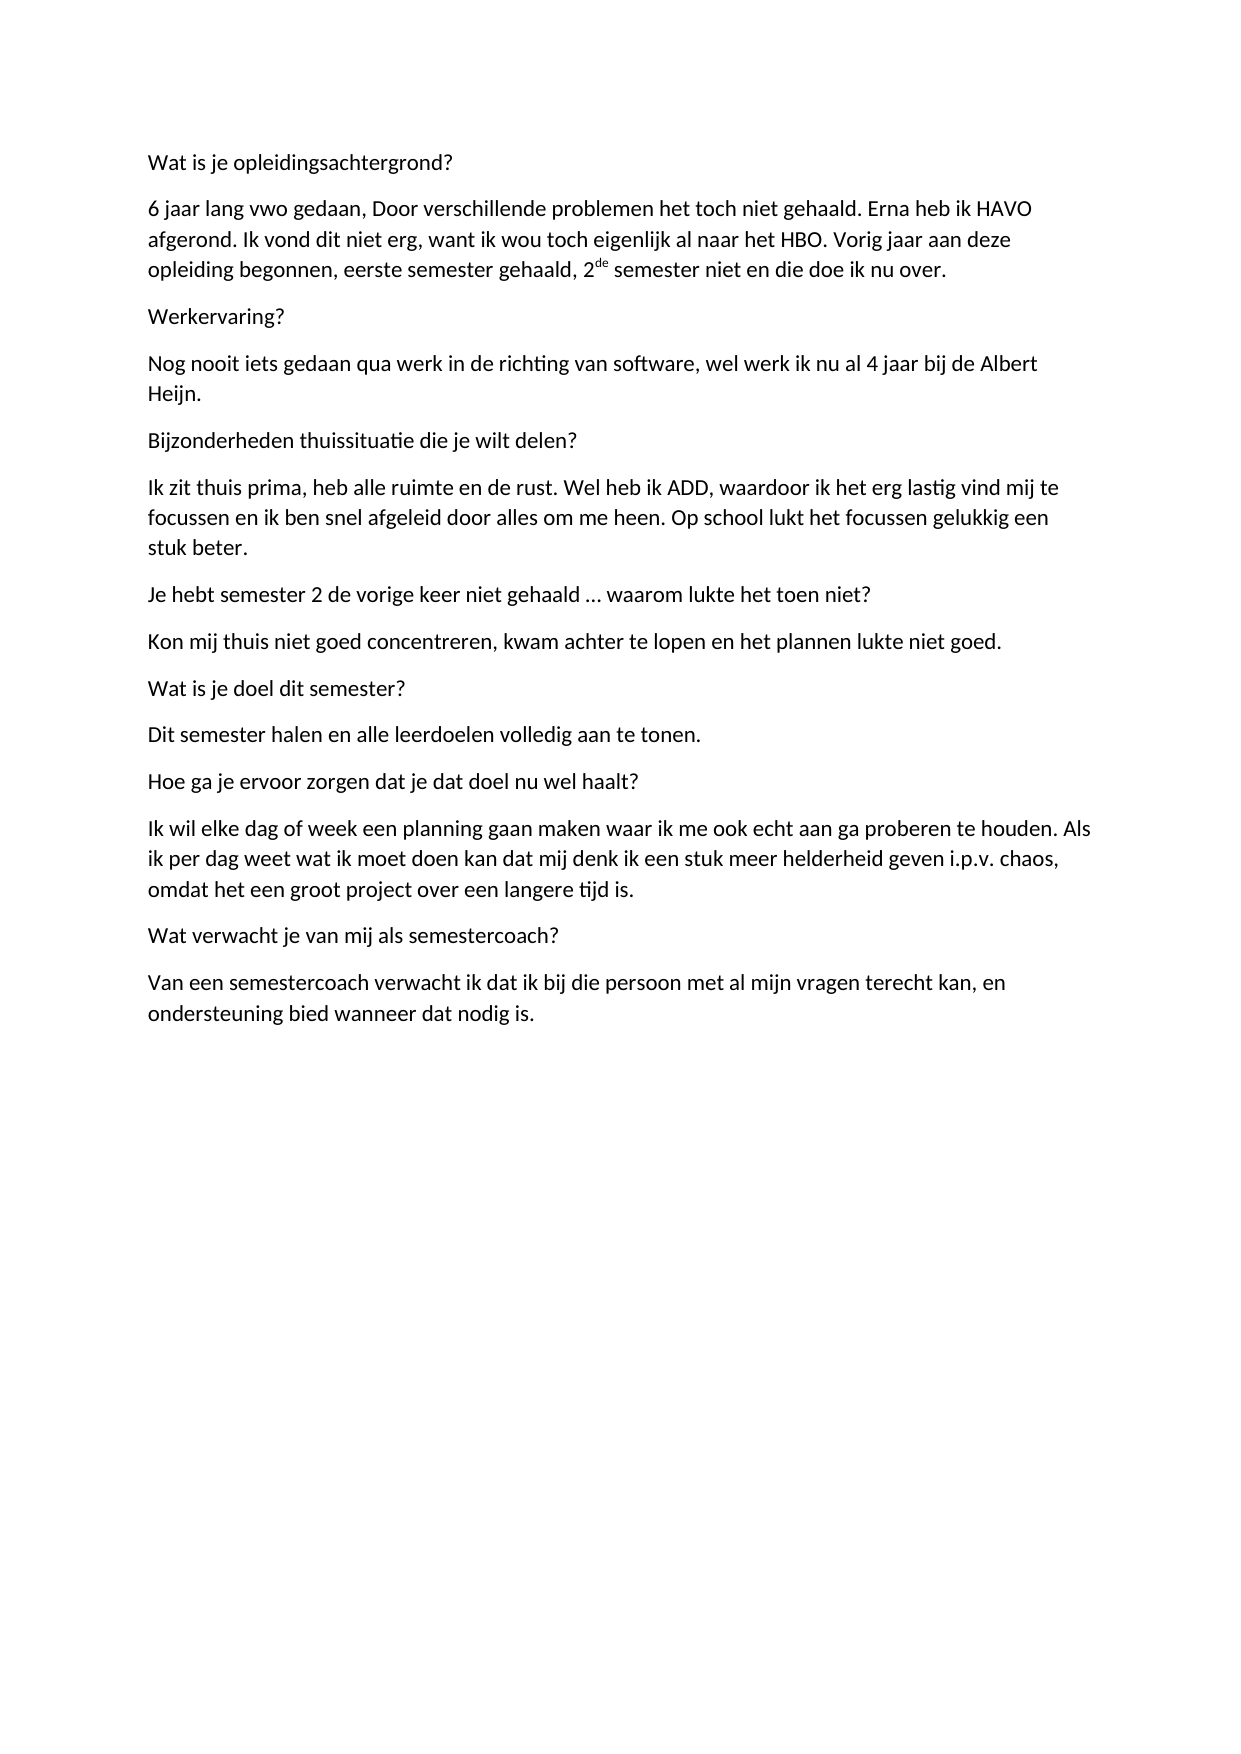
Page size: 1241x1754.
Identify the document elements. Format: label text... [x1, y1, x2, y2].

text Kon mij thuis niet goed concentreren, kwam achter te lopen en het plannen lukte niet goed. [148, 627, 1093, 655]
text Wat is je opleidingsachtergrond? [148, 148, 1093, 176]
text Bijzonderheden thuissituatie die je wilt delen? [148, 426, 1093, 454]
text Werkervaring? [148, 302, 1093, 330]
text Hoe ga je ervoor zorgen dat je dat doel nu wel haalt? [148, 767, 1093, 795]
text Wat verwacht je van mij als semestercoach? [148, 922, 1093, 949]
text Ik wil elke dag of week een planning gaan maken waar ik me ook echt aan ga proberen te houden. Als ik per dag weet wat ik moet doen kan dat mij denk ik een stuk meer helderheid geven i.p.v. chaos, omdat het een groot project over een langere tijd is. [148, 814, 1093, 903]
text Ik zit thuis prima, heb alle ruimte en de rust. Wel heb ik ADD, waardoor ik het erg lastig vind mij te focussen en ik ben snel afgeleid door alles om me heen. Op school lukt het focussen gelukkig een stuk beter. [148, 473, 1093, 561]
text 6 jaar lang vwo gedaan, Door verschillende problemen het toch niet gehaald. Erna heb ik HAVO afgerond. Ik vond dit niet erg, want ik wou toch eigenlijk al naar het HBO. Vorig jaar aan deze opleiding begonnen, eerste semester gehaald, 2de semester niet en die doe ik nu over. [148, 194, 1093, 283]
text Je hebt semester 2 de vorige keer niet gehaald … waarom lukte het toen niet? [148, 580, 1093, 608]
text Wat is je doel dit semester? [148, 674, 1093, 702]
text Dit semester halen en alle leerdoelen volledig aan te tonen. [148, 721, 1093, 748]
text Nog nooit iets gedaan qua werk in de richting van software, wel werk ik nu al 4 jaar bij de Albert Heijn. [148, 349, 1093, 407]
text Van een semestercoach verwacht ik dat ik bij die persoon met al mijn vragen terecht kan, en ondersteuning bied wanneer dat nodig is. [148, 968, 1093, 1027]
